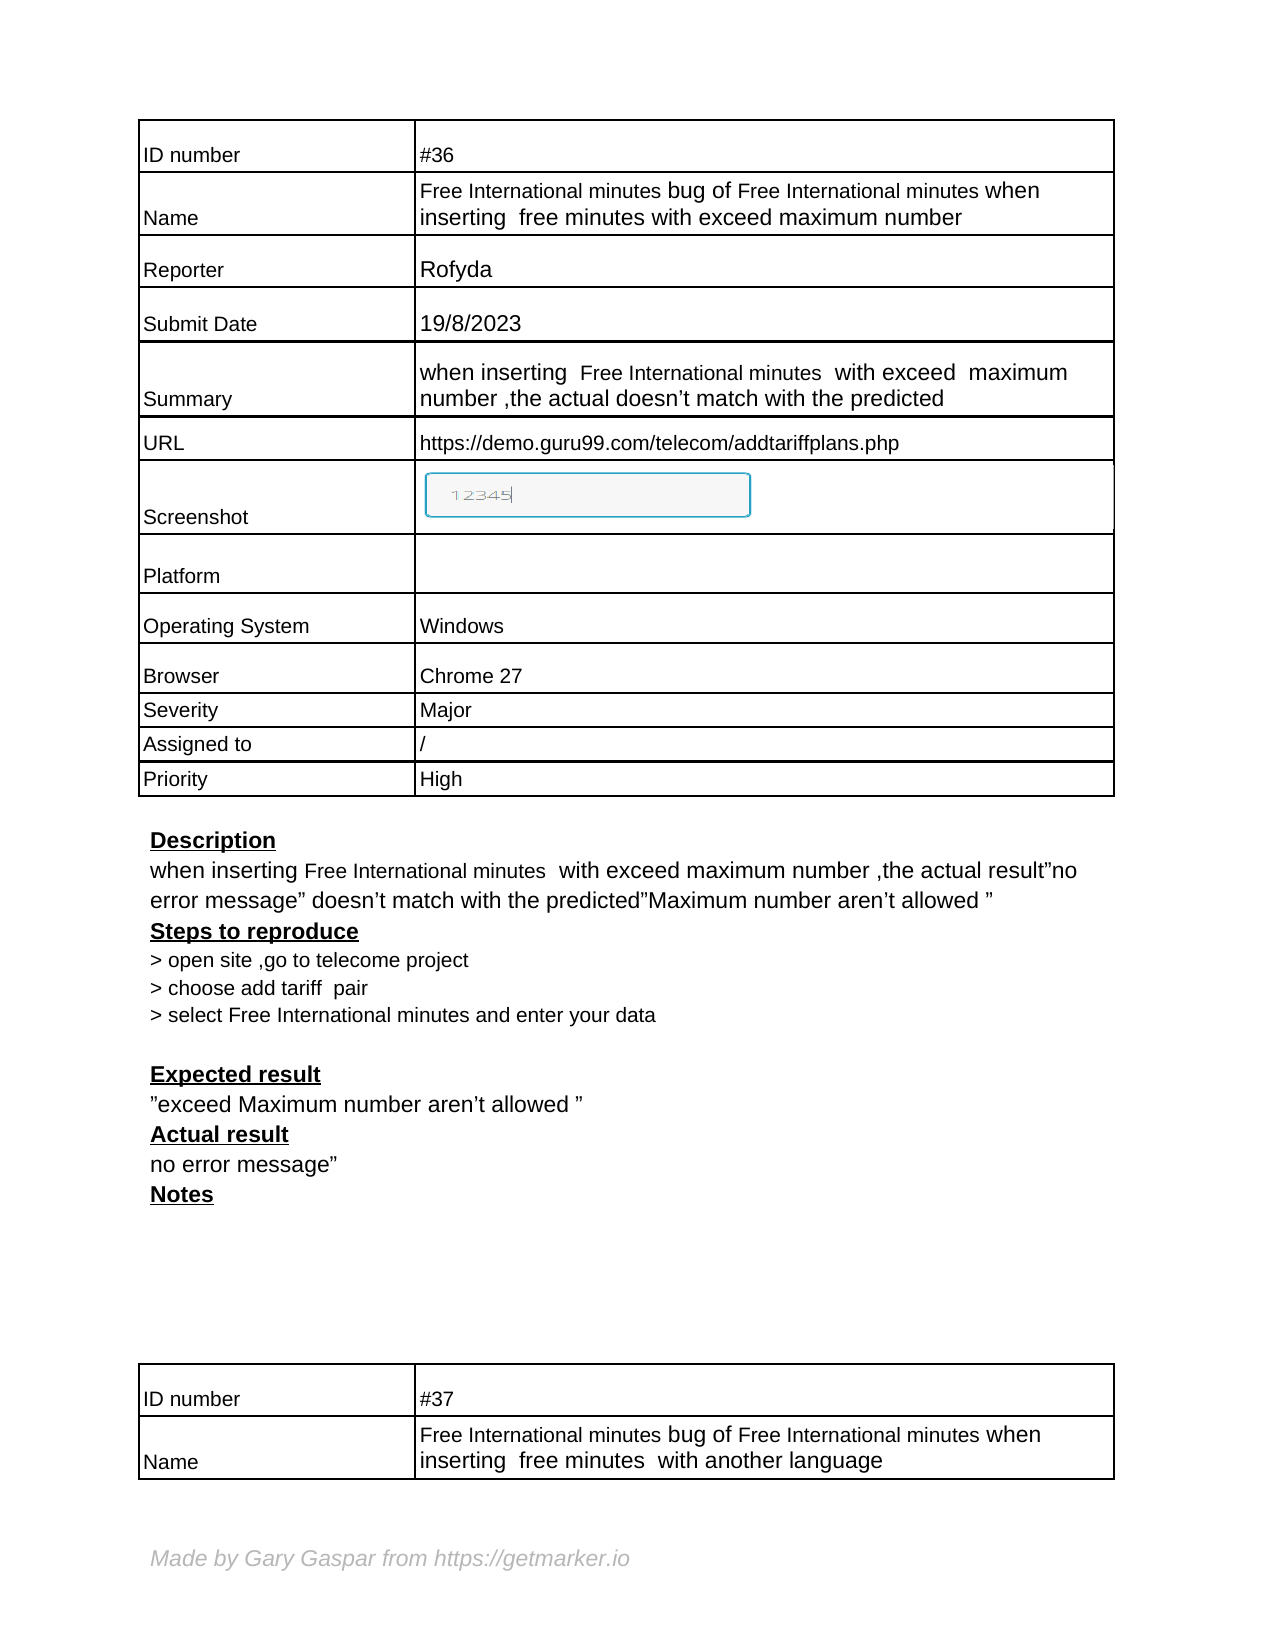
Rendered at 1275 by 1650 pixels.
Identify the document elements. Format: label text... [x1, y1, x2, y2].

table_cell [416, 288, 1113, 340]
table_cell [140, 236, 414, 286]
text > select Free International minutes and enter your data [150, 1003, 1125, 1027]
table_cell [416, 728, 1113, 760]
text when inserting Free International minutes with exceed maximum number ,the actual result”no error message” doesn’t match with the predicted”Maximum number aren’t allowed ” [150, 857, 1125, 914]
picture [419, 465, 1114, 529]
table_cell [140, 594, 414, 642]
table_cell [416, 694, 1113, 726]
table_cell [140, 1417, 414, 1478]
text > open site ,go to telecome project [150, 948, 1125, 972]
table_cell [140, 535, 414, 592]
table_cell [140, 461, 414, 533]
text ”exceed Maximum number aren’t allowed ” [150, 1091, 1125, 1117]
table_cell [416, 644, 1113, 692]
text Description [150, 827, 1125, 853]
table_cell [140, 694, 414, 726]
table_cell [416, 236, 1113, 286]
text no error message” [150, 1151, 1125, 1177]
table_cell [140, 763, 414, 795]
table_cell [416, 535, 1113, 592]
text > choose add tariff pair [150, 975, 1125, 999]
text Actual result [150, 1121, 1125, 1147]
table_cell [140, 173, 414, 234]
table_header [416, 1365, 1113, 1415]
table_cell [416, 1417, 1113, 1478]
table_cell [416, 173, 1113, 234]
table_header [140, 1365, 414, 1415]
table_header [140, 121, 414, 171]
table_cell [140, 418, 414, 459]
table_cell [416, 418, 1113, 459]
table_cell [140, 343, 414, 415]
text Expected result [150, 1061, 1125, 1087]
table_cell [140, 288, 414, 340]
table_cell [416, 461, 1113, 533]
text Steps to reproduce [150, 918, 1125, 944]
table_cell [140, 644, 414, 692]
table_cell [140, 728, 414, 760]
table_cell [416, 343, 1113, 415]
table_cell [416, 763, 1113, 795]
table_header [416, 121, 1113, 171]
text Notes [150, 1181, 1125, 1208]
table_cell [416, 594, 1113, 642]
